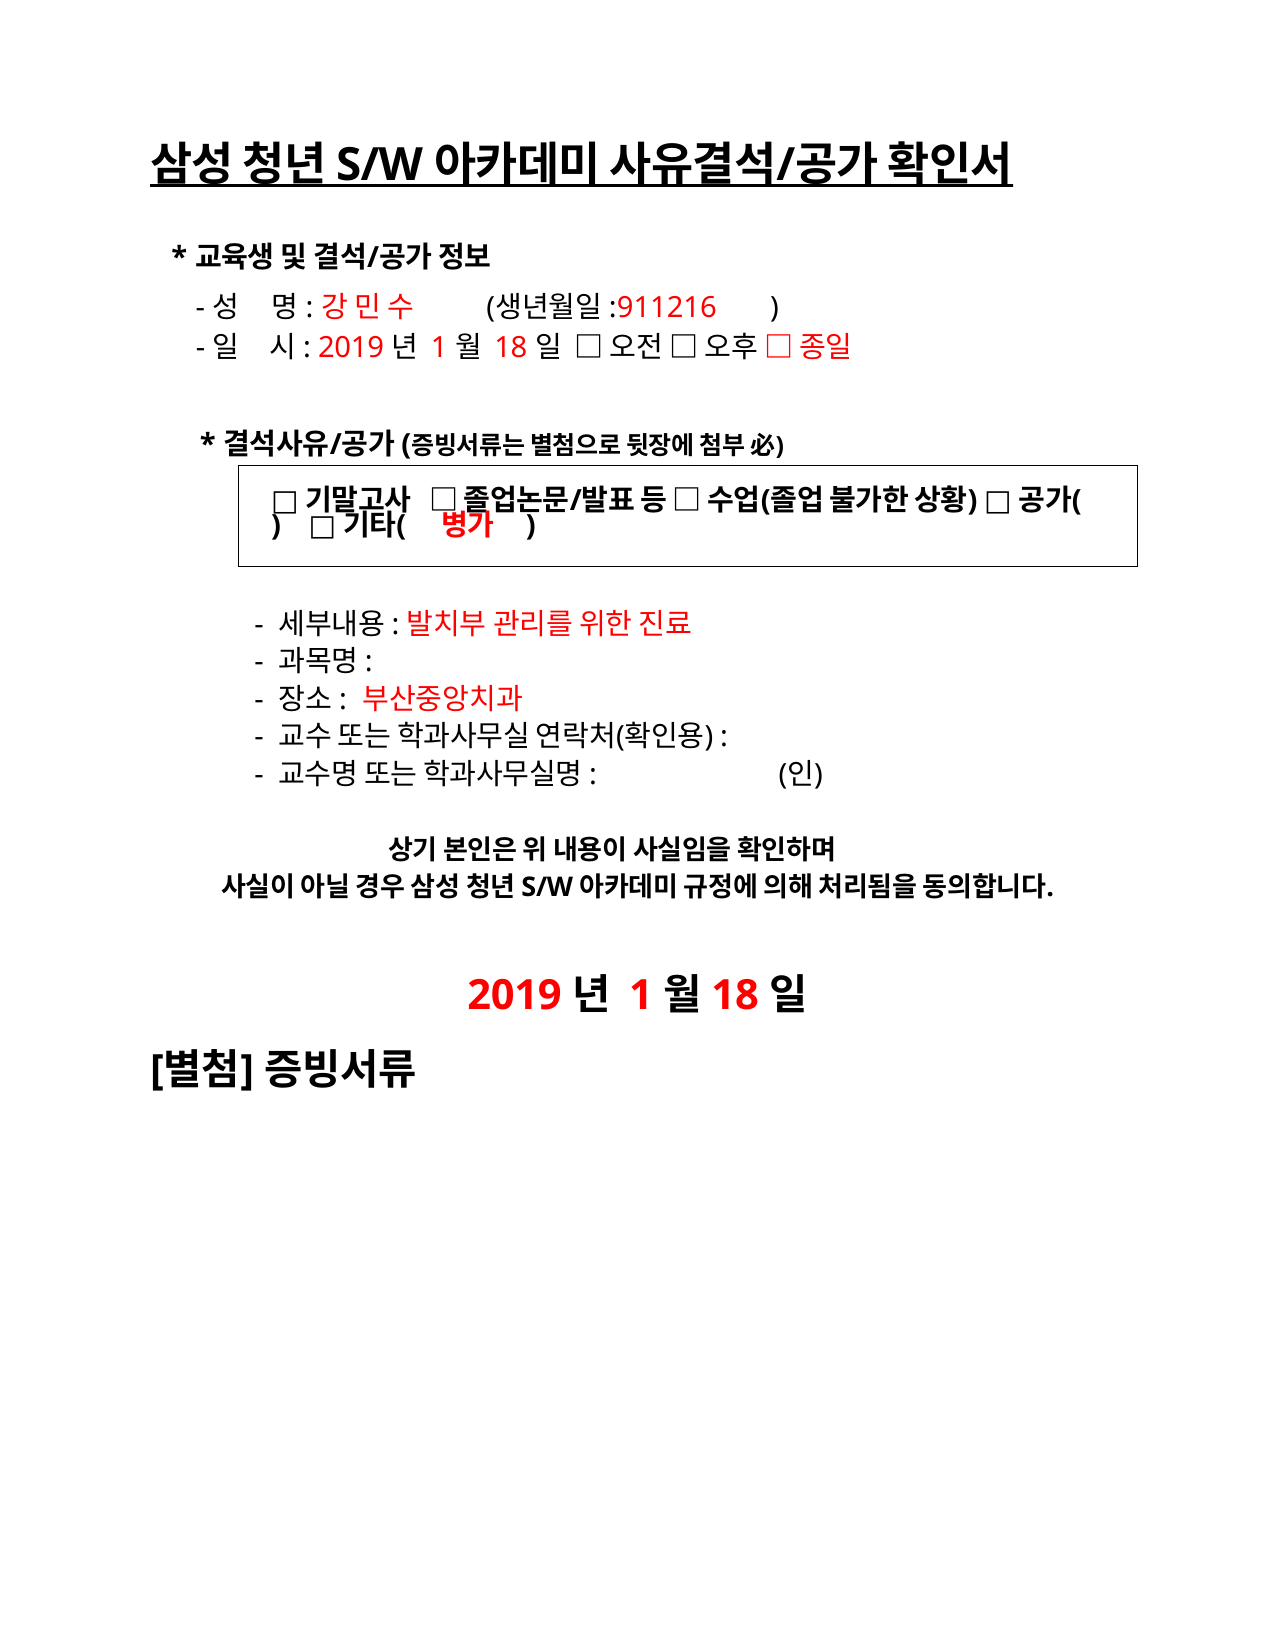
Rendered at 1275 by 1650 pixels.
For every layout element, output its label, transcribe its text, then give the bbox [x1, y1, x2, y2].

text - 과목명 : [254, 642, 1125, 679]
text [별첨] 증빙서류 [158, 1054, 246, 1091]
text * 결석사유/공가 (증빙서류는 별첨으로 뒷장에 첨부 必) [171, 414, 1125, 464]
text - 교수 또는 학과사무실 연락처(확인용) : [254, 717, 1125, 754]
text - 성 명 : 강 민 수 (생년월일 :911216 ) [150, 277, 1125, 327]
text 상기 본인은 위 내용이 사실임을 확인하며 [254, 829, 1125, 867]
text 2019 년 1 월 18 일 [150, 979, 1125, 1017]
text * 교육생 및 결석/공가 정보 [150, 227, 1125, 277]
text - 교수명 또는 학과사무실명 : (인) [254, 754, 1125, 792]
text 삼성 청년 S/W 아카데미 사유결석/공가 확인서 [150, 150, 1125, 188]
text - 일 시 : 2019 년 1 월 18 일 □ 오전 □ 오후 □ 종일 [150, 327, 1125, 364]
text [별첨] 증빙서류 [251, 1054, 1125, 1092]
text 사실이 아닐 경우 삼성 청년 S/W 아카데미 규정에 의해 처리됨을 동의합니다. [150, 867, 1125, 904]
text - 세부내용 : 발치부 관리를 위한 진료 [254, 604, 1125, 642]
text - 장소 : 부산중앙치과 [254, 679, 1125, 717]
table_header □ 기말고사 □ 졸업논문/발표 등 □ 수업(졸업 불가한 상황) □ 공가( ) □ 기타( 병가 ) [239, 466, 1137, 566]
